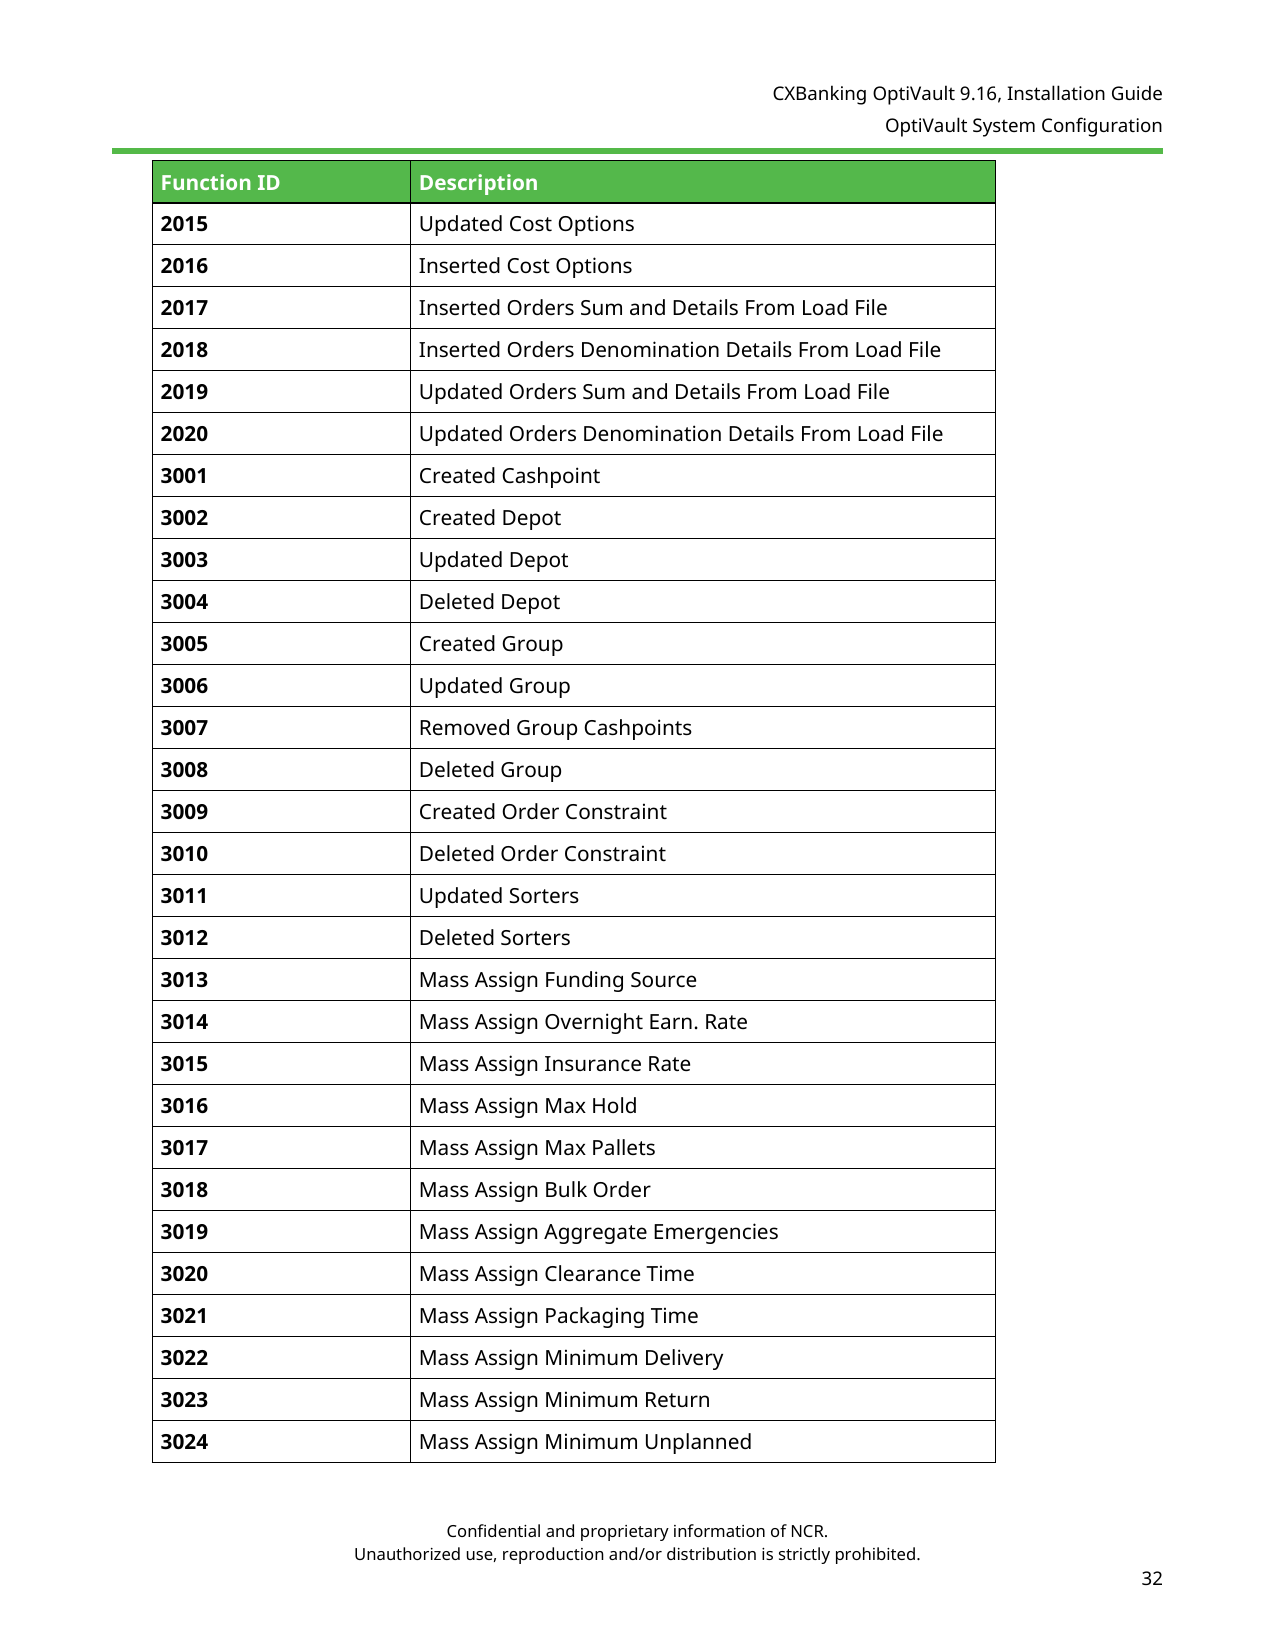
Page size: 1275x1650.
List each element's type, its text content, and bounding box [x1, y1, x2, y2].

table_cell 3015 [153, 1043, 410, 1084]
table_cell Inserted Cost Options [411, 245, 995, 286]
table_cell 3006 [153, 665, 410, 706]
table_cell 3001 [153, 455, 410, 496]
table_cell 3016 [153, 1085, 410, 1126]
table_cell Mass Assign Bulk Order [411, 1169, 995, 1210]
table_cell 2019 [153, 371, 410, 412]
table_cell Mass Assign Aggregate Emergencies [411, 1211, 995, 1252]
table_cell Updated Depot [411, 539, 995, 580]
table_cell 3023 [153, 1379, 410, 1420]
table_cell 3024 [153, 1421, 410, 1462]
table_cell 3004 [153, 581, 410, 622]
table_cell 3020 [153, 1253, 410, 1294]
table_cell 3012 [153, 917, 410, 958]
table_cell Deleted Depot [411, 581, 995, 622]
table_cell Created Depot [411, 497, 995, 538]
table_cell Mass Assign Funding Source [411, 959, 995, 1000]
table_cell Updated Group [411, 665, 995, 706]
table_header Description [411, 161, 995, 202]
table_cell Created Cashpoint [411, 455, 995, 496]
table_cell 3018 [153, 1169, 410, 1210]
table_cell Mass Assign Minimum Unplanned [411, 1421, 995, 1462]
table_cell Deleted Group [411, 749, 995, 790]
table_cell Mass Assign Minimum Delivery [411, 1337, 995, 1378]
table_cell Mass Assign Minimum Return [411, 1379, 995, 1420]
table_cell Mass Assign Packaging Time [411, 1295, 995, 1336]
table_cell 2020 [153, 413, 410, 454]
table_cell Updated Sorters [411, 875, 995, 916]
table_cell 2015 [153, 204, 410, 244]
table_cell 2016 [153, 245, 410, 286]
table_cell Created Order Constraint [411, 791, 995, 832]
table_cell Updated Cost Options [411, 204, 995, 244]
table_cell Created Group [411, 623, 995, 664]
table_cell 3010 [153, 833, 410, 874]
table_cell 3007 [153, 707, 410, 748]
table_cell Mass Assign Max Pallets [411, 1127, 995, 1168]
table_cell 3008 [153, 749, 410, 790]
table_cell 2017 [153, 287, 410, 328]
table_cell Updated Orders Denomination Details From Load File [411, 413, 995, 454]
table_cell 3002 [153, 497, 410, 538]
table_cell Inserted Orders Denomination Details From Load File [411, 329, 995, 370]
table_cell Mass Assign Max Hold [411, 1085, 995, 1126]
table_cell Deleted Order Constraint [411, 833, 995, 874]
table_cell 3021 [153, 1295, 410, 1336]
table_cell 3011 [153, 875, 410, 916]
table_cell Deleted Sorters [411, 917, 995, 958]
table_cell 3013 [153, 959, 410, 1000]
table_cell 2018 [153, 329, 410, 370]
table_cell 3009 [153, 791, 410, 832]
table_cell Updated Orders Sum and Details From Load File [411, 371, 995, 412]
table_cell Removed Group Cashpoints [411, 707, 995, 748]
table_cell Inserted Orders Sum and Details From Load File [411, 287, 995, 328]
table_cell Mass Assign Clearance Time [411, 1253, 995, 1294]
table_cell Mass Assign Insurance Rate [411, 1043, 995, 1084]
table_header Function ID [153, 161, 410, 202]
table_cell 3022 [153, 1337, 410, 1378]
table_cell 3003 [153, 539, 410, 580]
table_cell Mass Assign Overnight Earn. Rate [411, 1001, 995, 1042]
table_cell 3019 [153, 1211, 410, 1252]
table_cell 3005 [153, 623, 410, 664]
table_cell 3017 [153, 1127, 410, 1168]
table_cell 3014 [153, 1001, 410, 1042]
